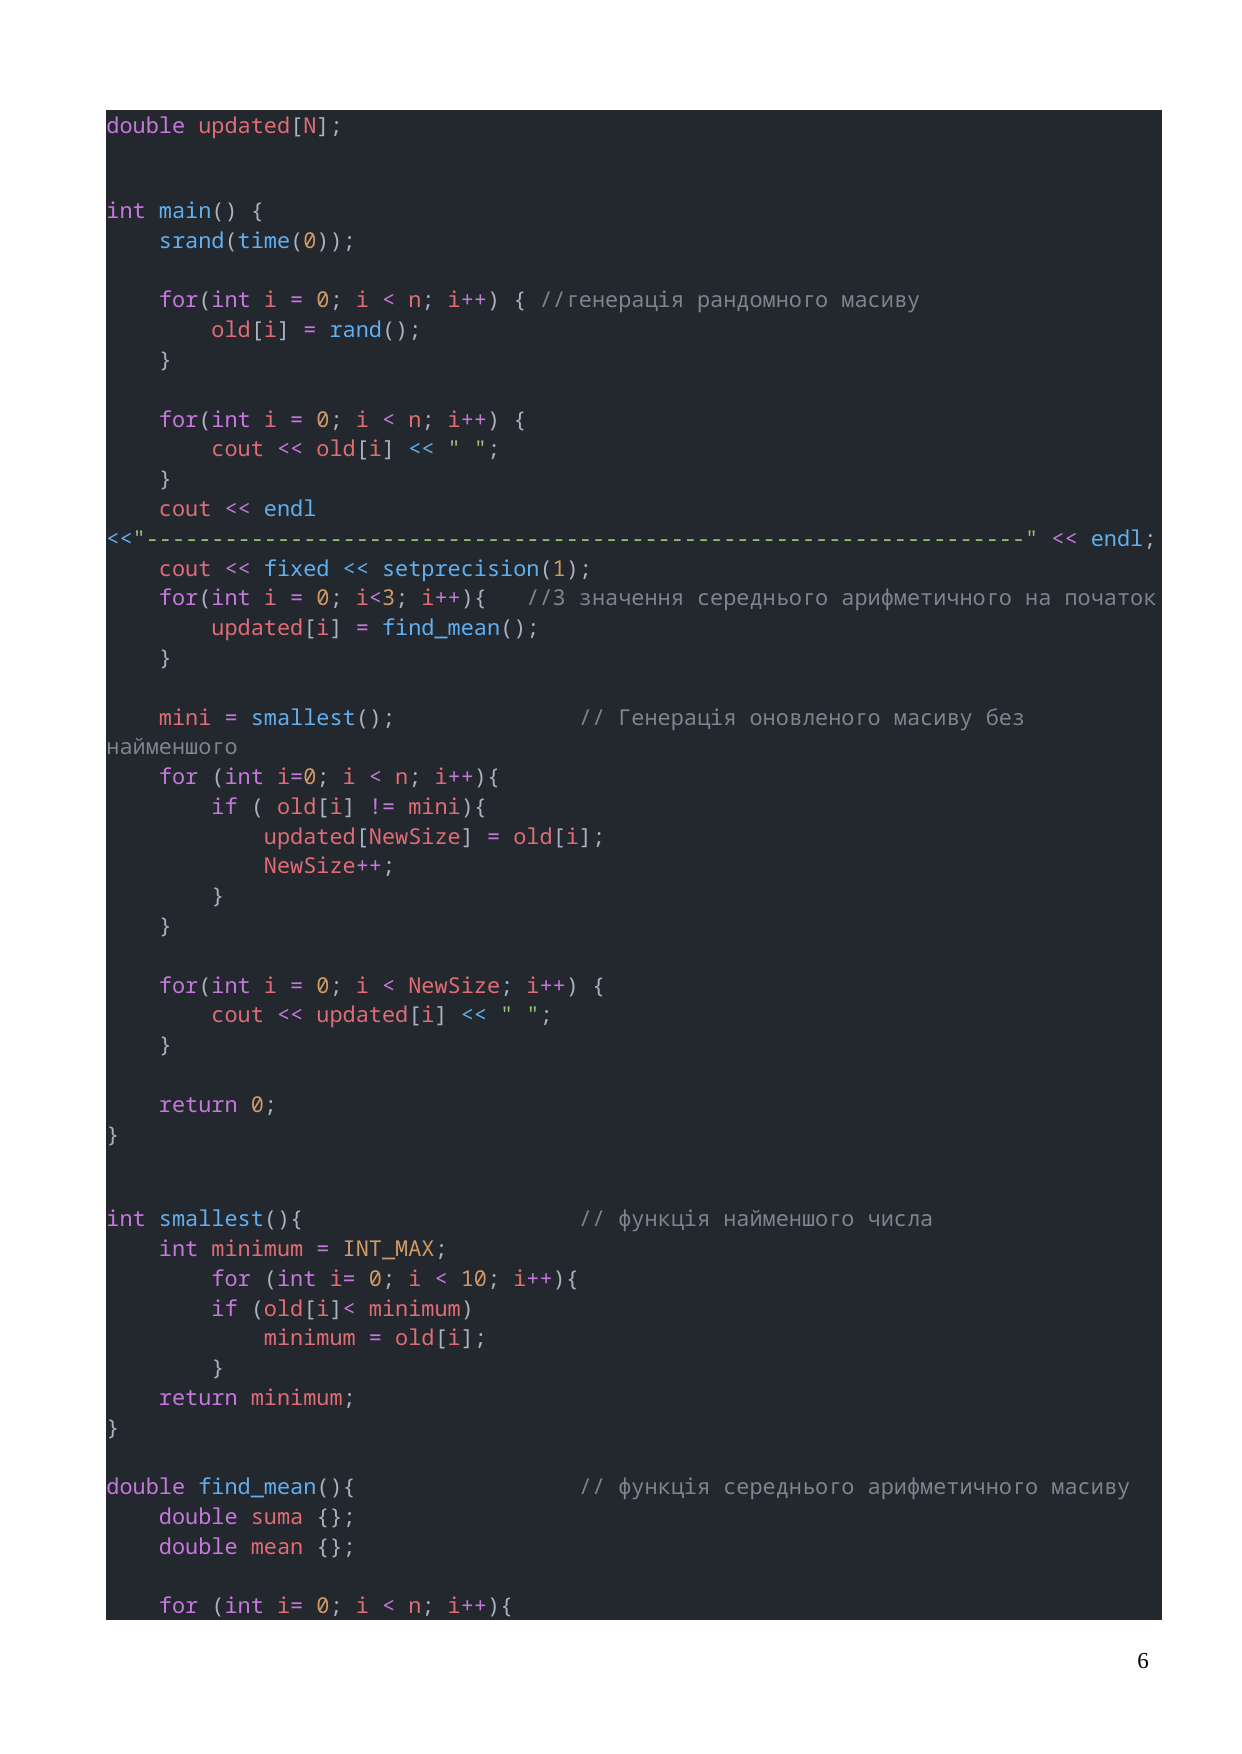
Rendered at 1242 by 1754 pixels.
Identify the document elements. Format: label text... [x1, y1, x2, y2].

text double mean {}; [106, 1531, 1162, 1561]
text for(int i = 0; i<3; i++){ //3 значення середнього арифметичного на початок [106, 582, 1162, 612]
text double updated[N]; [106, 110, 1162, 140]
text double find_mean(){ // функція середнього арифметичного масиву [106, 1471, 1162, 1501]
text cout << fixed << setprecision(1); [106, 552, 1162, 582]
text } [106, 344, 1162, 374]
text if ( old[i] != mini){ [106, 791, 1162, 821]
text for (int i= 0; i < 10; i++){ [106, 1263, 1162, 1292]
text if (old[i]< minimum) [106, 1292, 1162, 1322]
text updated[i] = find_mean(); [106, 612, 1162, 642]
text cout << updated[i] << " "; [106, 999, 1162, 1029]
text NewSize++; [106, 850, 1162, 880]
text } [106, 910, 1162, 940]
text for(int i = 0; i < NewSize; i++) { [106, 969, 1162, 999]
text return 0; [106, 1089, 1162, 1118]
text cout << endl <<"-------------------------------------------------------------------" << endl; [106, 493, 1162, 552]
text return minimum; [106, 1382, 1162, 1412]
text double suma {}; [106, 1501, 1162, 1531]
text mini = smallest(); // Генерація оновленого масиву без найменшого [106, 701, 1162, 761]
text } [106, 1118, 1162, 1148]
text int main() { [106, 195, 1162, 225]
text int minimum = INT_MAX; [106, 1233, 1162, 1263]
text for(int i = 0; i < n; i++) { [106, 403, 1162, 433]
text cout << old[i] << " "; [106, 433, 1162, 463]
text updated[NewSize] = old[i]; [106, 821, 1162, 850]
text } [106, 880, 1162, 910]
text for (int i=0; i < n; i++){ [106, 761, 1162, 791]
text } [106, 463, 1162, 493]
text for (int i= 0; i < n; i++){ [106, 1590, 1162, 1620]
text } [106, 1352, 1162, 1382]
text } [106, 1029, 1162, 1059]
text } [106, 642, 1162, 672]
text int smallest(){ // функція найменшого числа [106, 1203, 1162, 1233]
text minimum = old[i]; [106, 1322, 1162, 1352]
text } [106, 1412, 1162, 1441]
text srand(time(0)); [106, 225, 1162, 254]
text for(int i = 0; i < n; i++) { //генерація рандомного масиву [106, 284, 1162, 314]
text old[i] = rand(); [106, 314, 1162, 344]
